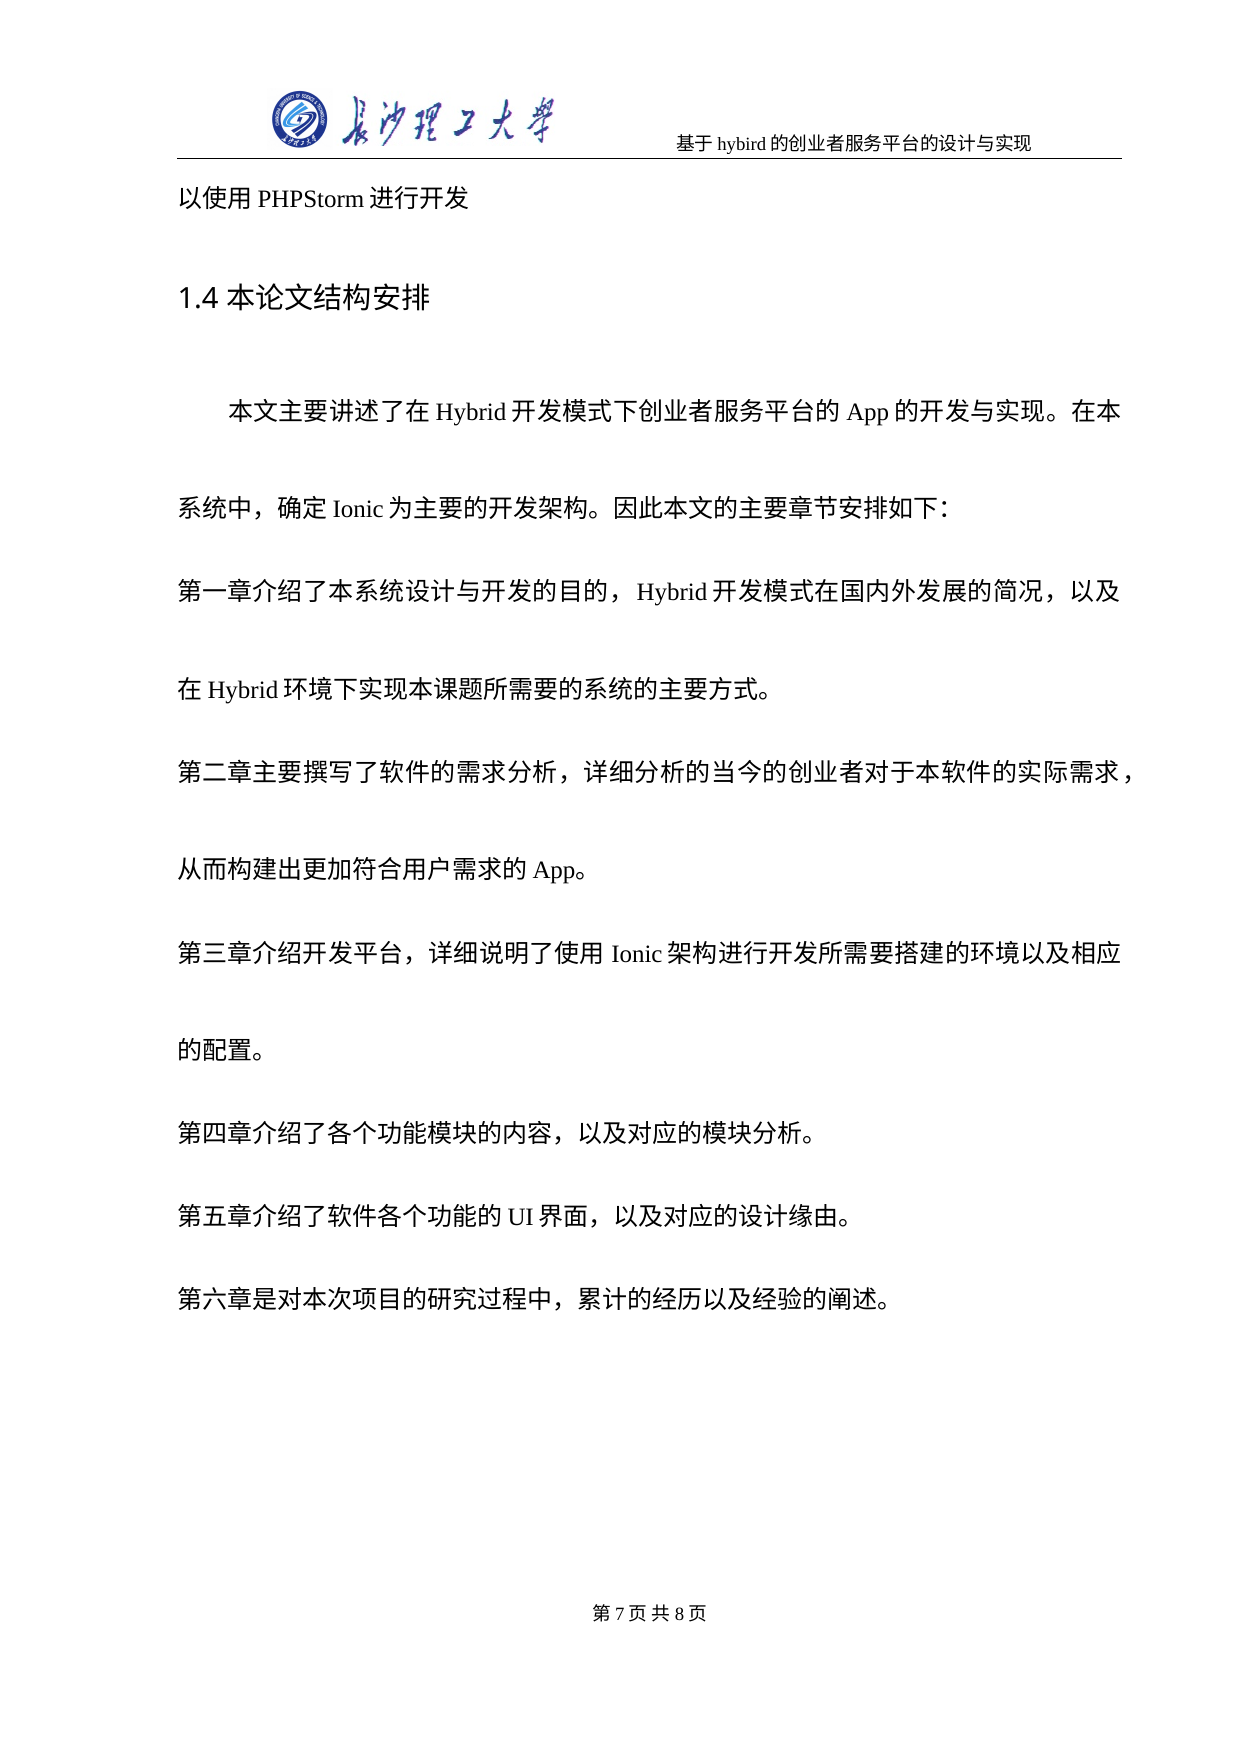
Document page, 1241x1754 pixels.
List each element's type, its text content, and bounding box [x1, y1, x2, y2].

list 主要撰写了软件的需求分析，详细分析的当今的创业者对于本软件的实际需求，从而构建出更加符合用户需求的App。 [177, 738, 1122, 901]
picture [267, 88, 568, 150]
list 介绍了软件各个功能的UI界面，以及对应的设计缘由。 [177, 1182, 1122, 1247]
text 本文主要讲述了在Hybrid开发模式下创业者服务平台的App的开发与实现。在本系统中，确定Ionic为主要的开发架构。因此本文的主要章节安排如下： [177, 377, 1122, 539]
subtitle 1.4 本论文结构安排 [177, 263, 1122, 328]
list 介绍开发平台，详细说明了使用Ionic架构进行开发所需要搭建的环境以及相应的配置。 [177, 919, 1122, 1081]
list 介绍了本系统设计与开发的目的，Hybrid开发模式在国内外发展的简况，以及在Hybrid环境下实现本课题所需要的系统的主要方式。 [177, 557, 1122, 720]
list 介绍了各个功能模块的内容，以及对应的模块分析。 [177, 1099, 1122, 1164]
list 是对本次项目的研究过程中，累计的经历以及经验的阐述。 [177, 1266, 1122, 1331]
text 本项目的编辑工具将采用Sublime，这是一款轻便，高扩展性的文本编辑器，其官方的插件非常丰富，其中有几款插件可以极大的提高工作效率。当然编辑器这个是可以任意选择的，习惯Java的开发者可以使用Eclipse进行开发，习惯PHP的开发者也可以使用PHPStorm进行开发 [177, 164, 1122, 229]
